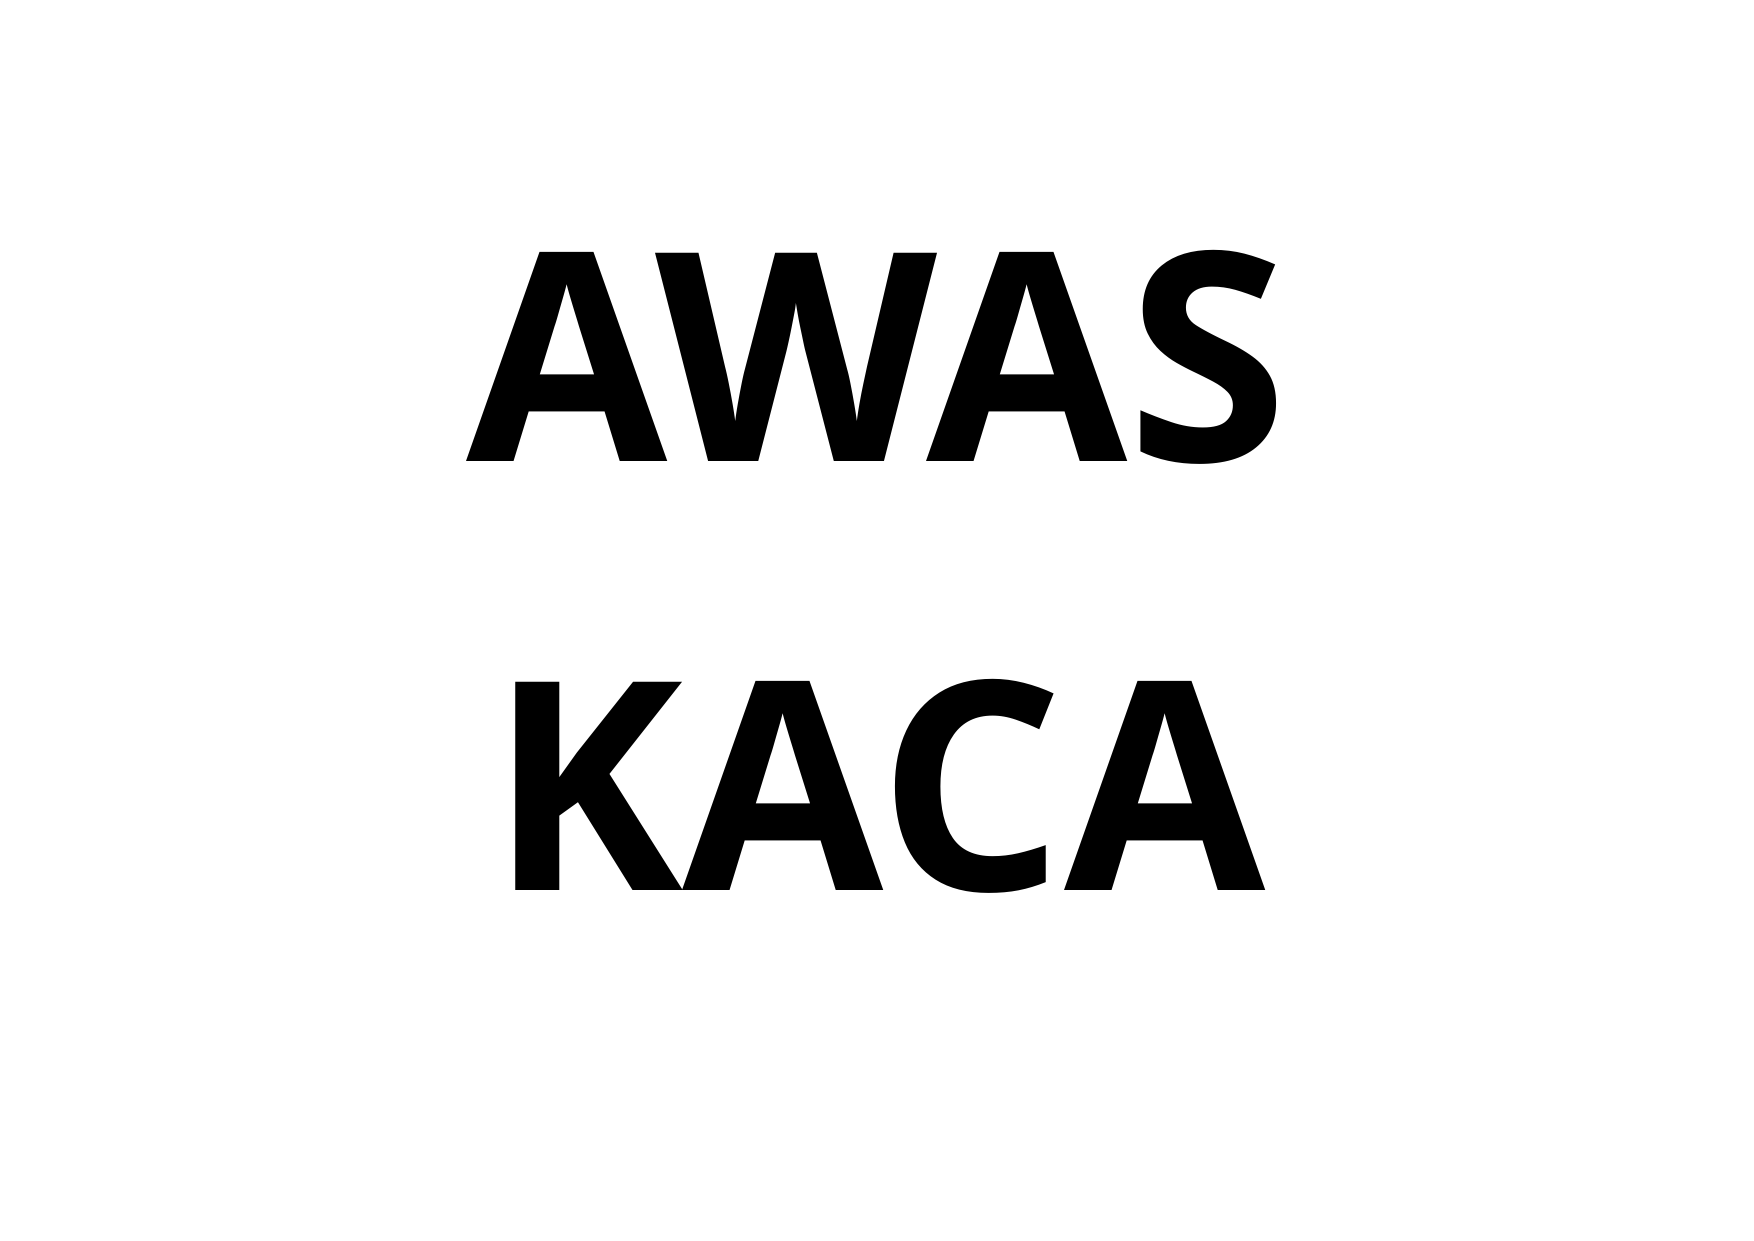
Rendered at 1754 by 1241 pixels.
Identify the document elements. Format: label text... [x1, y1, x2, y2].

text AWAS KACA [150, 150, 1604, 976]
